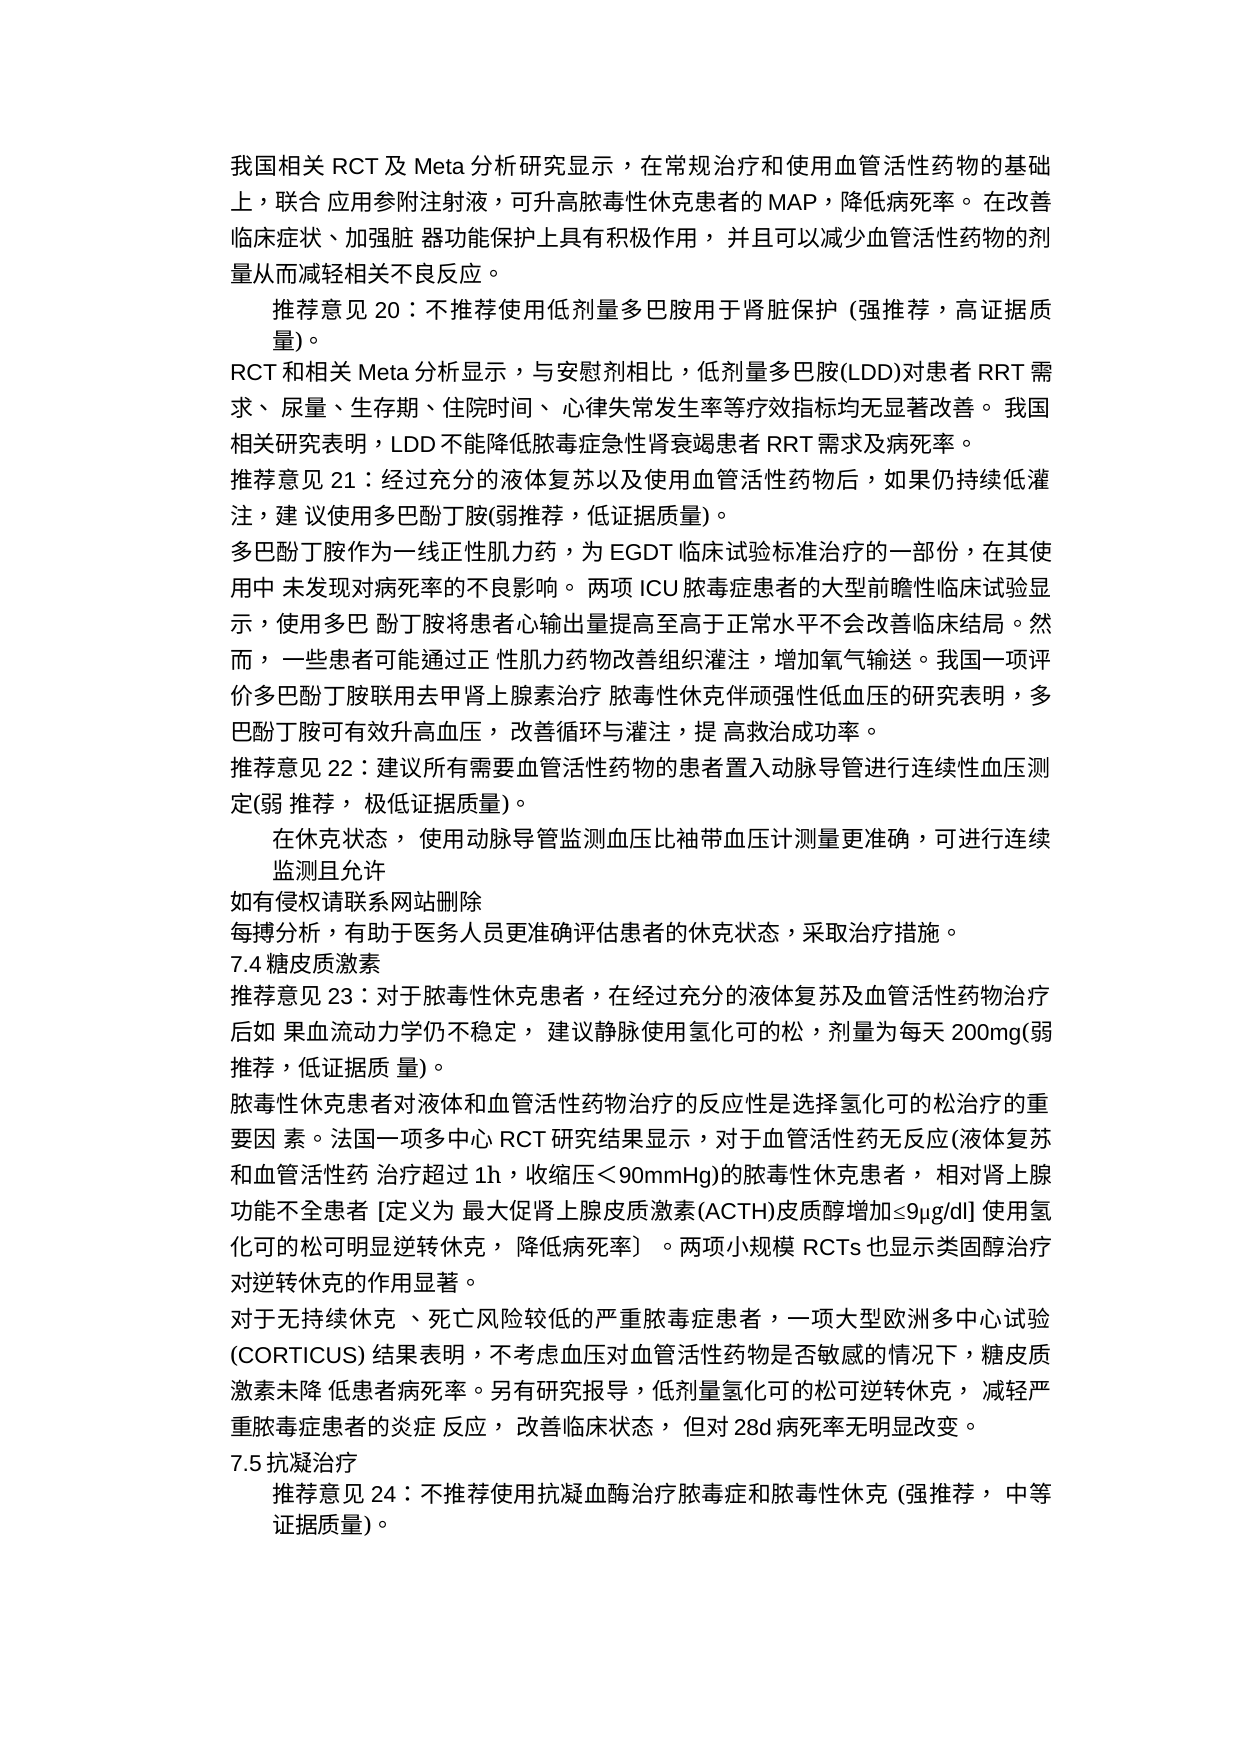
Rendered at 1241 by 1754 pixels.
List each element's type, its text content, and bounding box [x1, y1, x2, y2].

text 在休克状态， 使用动脉导管监测血压比袖带血压计测量更准确，可进行连续监测且允许 [272, 823, 1053, 886]
text 7.4 糖皮质激素 [230, 948, 1053, 980]
text 如有侵权请联系网站删除 [230, 886, 1053, 917]
text 推荐意见 22：建议所有需要血管活性药物的患者置入动脉导管进行连续性血压测定(弱 推荐， 极低证据质量)。 [230, 752, 1053, 819]
text 推荐意见 21 ：经过充分的液体复苏以及使用血管活性药物后，如果仍持续低灌注，建 议使用多巴酚丁胺(弱推荐，低证据质量)。 [230, 464, 1053, 531]
text 多巴酚丁胺作为一线正性肌力药，为 EGDT 临床试验标准治疗的一部份，在其使用中 未发现对病死率的不良影响。 两项 ICU 脓毒症患者的大型前瞻性临床试验显示，使用多巴 酚丁胺将患者心输出量提高至高于正常水平不会改善临床结局。然而， 一些患者可能通过正 性肌力药物改善组织灌注，增加氧气输送。我国一项评价多巴酚丁胺联用去甲肾上腺素治疗 脓毒性休克伴顽强性低血压的研究表明，多巴酚丁胺可有效升高血压， 改善循环与灌注，提 高救治成功率。 [230, 536, 1053, 747]
text 推荐意见 20：不推荐使用低剂量多巴胺用于肾脏保护 (强推荐，高证据质量)。 [272, 294, 1053, 356]
text 脓毒性休克患者对液体和血管活性药物治疗的反应性是选择氢化可的松治疗的重要因 素。法国一项多中心 RCT 研究结果显示，对于血管活性药无反应(液体复苏和血管活性药 治疗超过 1h，收缩压＜90mmHg)的脓毒性休克患者， 相对肾上腺功能不全患者 [定义为 最大促肾上腺皮质激素(ACTH)皮质醇增加≤ 9μg/dl] 使用氢化可的松可明显逆转休克， 降低病死率〕。两项小规模 RCTs 也显示类固醇治疗对逆转休克的作用显著。 [230, 1087, 1053, 1298]
text 我国相关 RCT 及 Meta 分析研究显示，在常规治疗和使用血管活性药物的基础上，联合 应用参附注射液，可升高脓毒性休克患者的 MAP ，降低病死率。 在改善临床症状、加强脏 器功能保护上具有积极作用， 并且可以减少血管活性药物的剂量从而减轻相关不良反应。 [230, 150, 1053, 289]
text 每搏分析，有助于医务人员更准确评估患者的休克状态，采取治疗措施。 [230, 917, 1053, 948]
text 推荐意见 24：不推荐使用抗凝血酶治疗脓毒症和脓毒性休克 (强推荐， 中等证据质量)。 [272, 1478, 1053, 1541]
text 7.5 抗凝治疗 [230, 1447, 1053, 1478]
text RCT 和相关 Meta 分析显示，与安慰剂相比，低剂量多巴胺(LDD)对患者 RRT 需求、 尿量、生存期、住院时间、 心律失常发生率等疗效指标均无显著改善。 我国相关研究表明， LDD 不能降低脓毒症急性肾衰竭患者 RRT 需求及病死率。 [230, 356, 1053, 459]
text 推荐意见 23 ：对于脓毒性休克患者，在经过充分的液体复苏及血管活性药物治疗后如 果血流动力学仍不稳定， 建议静脉使用氢化可的松，剂量为每天 200mg (弱推荐，低证据质 量)。 [230, 980, 1053, 1083]
text 对于无持续休克 、死亡风险较低的严重脓毒症患者，一项大型欧洲多中心试验 (CORTICUS) 结果表明，不考虑血压对血管活性药物是否敏感的情况下，糖皮质激素未降 低患者病死率。另有研究报导，低剂量氢化可的松可逆转休克， 减轻严重脓毒症患者的炎症 反应， 改善临床状态， 但对 28d 病死率无明显改变。 [230, 1303, 1053, 1442]
